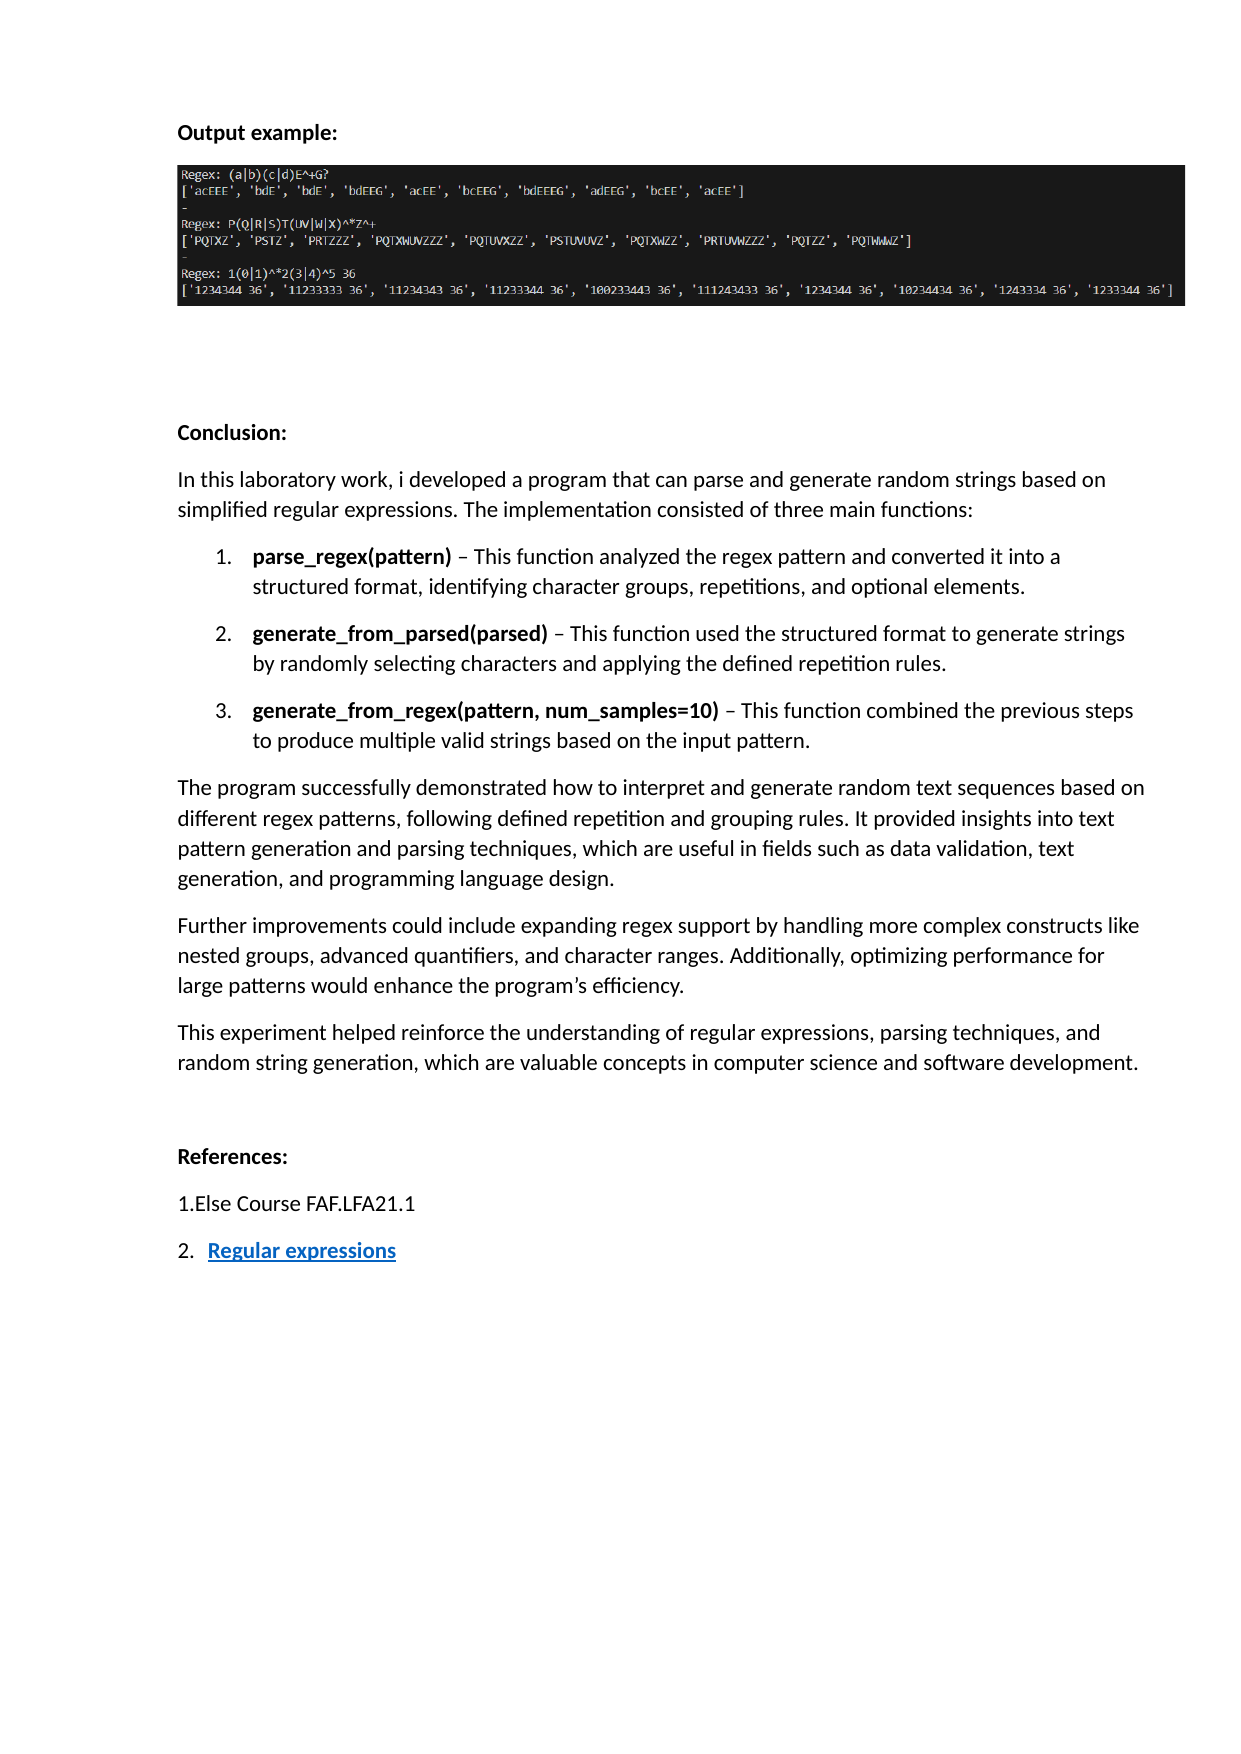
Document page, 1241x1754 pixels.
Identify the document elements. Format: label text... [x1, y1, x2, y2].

text Further improvements could include expanding regex support by handling more complex constructs like nested groups, advanced quantifiers, and character ranges. Additionally, optimizing performance for large patterns would enhance the program’s efficiency. [177, 911, 1152, 999]
text 1.Else Course FAF.LFA21.1 [177, 1189, 1152, 1217]
list generate_from_regex(pattern, num_samples=10) – This function combined the previous steps to produce multiple valid strings based on the input pattern. [215, 696, 1152, 754]
text In this laboratory work, i developed a program that can parse and generate random strings based on simplified regular expressions. The implementation consisted of three main functions: [177, 465, 1152, 523]
list parse_regex(pattern) – This function analyzed the regex pattern and converted it into a structured format, identifying character groups, repetitions, and optional elements. [215, 542, 1152, 600]
list generate_from_parsed(parsed) – This function used the structured format to generate strings by randomly selecting characters and applying the defined repetition rules. [215, 619, 1152, 677]
picture [177, 165, 1186, 306]
text References: [177, 1142, 1152, 1170]
text Conclusion: [177, 418, 1152, 446]
text Output example: [177, 118, 1152, 146]
text The program successfully demonstrated how to interpret and generate random text sequences based on different regex patterns, following defined repetition and grouping rules. It provided insights into text pattern generation and parsing techniques, which are useful in fields such as data validation, text generation, and programming language design. [177, 773, 1152, 892]
text This experiment helped reinforce the understanding of regular expressions, parsing techniques, and random string generation, which are valuable concepts in computer science and software development. [177, 1018, 1152, 1076]
text 2. Regular expressions [177, 1236, 1152, 1264]
